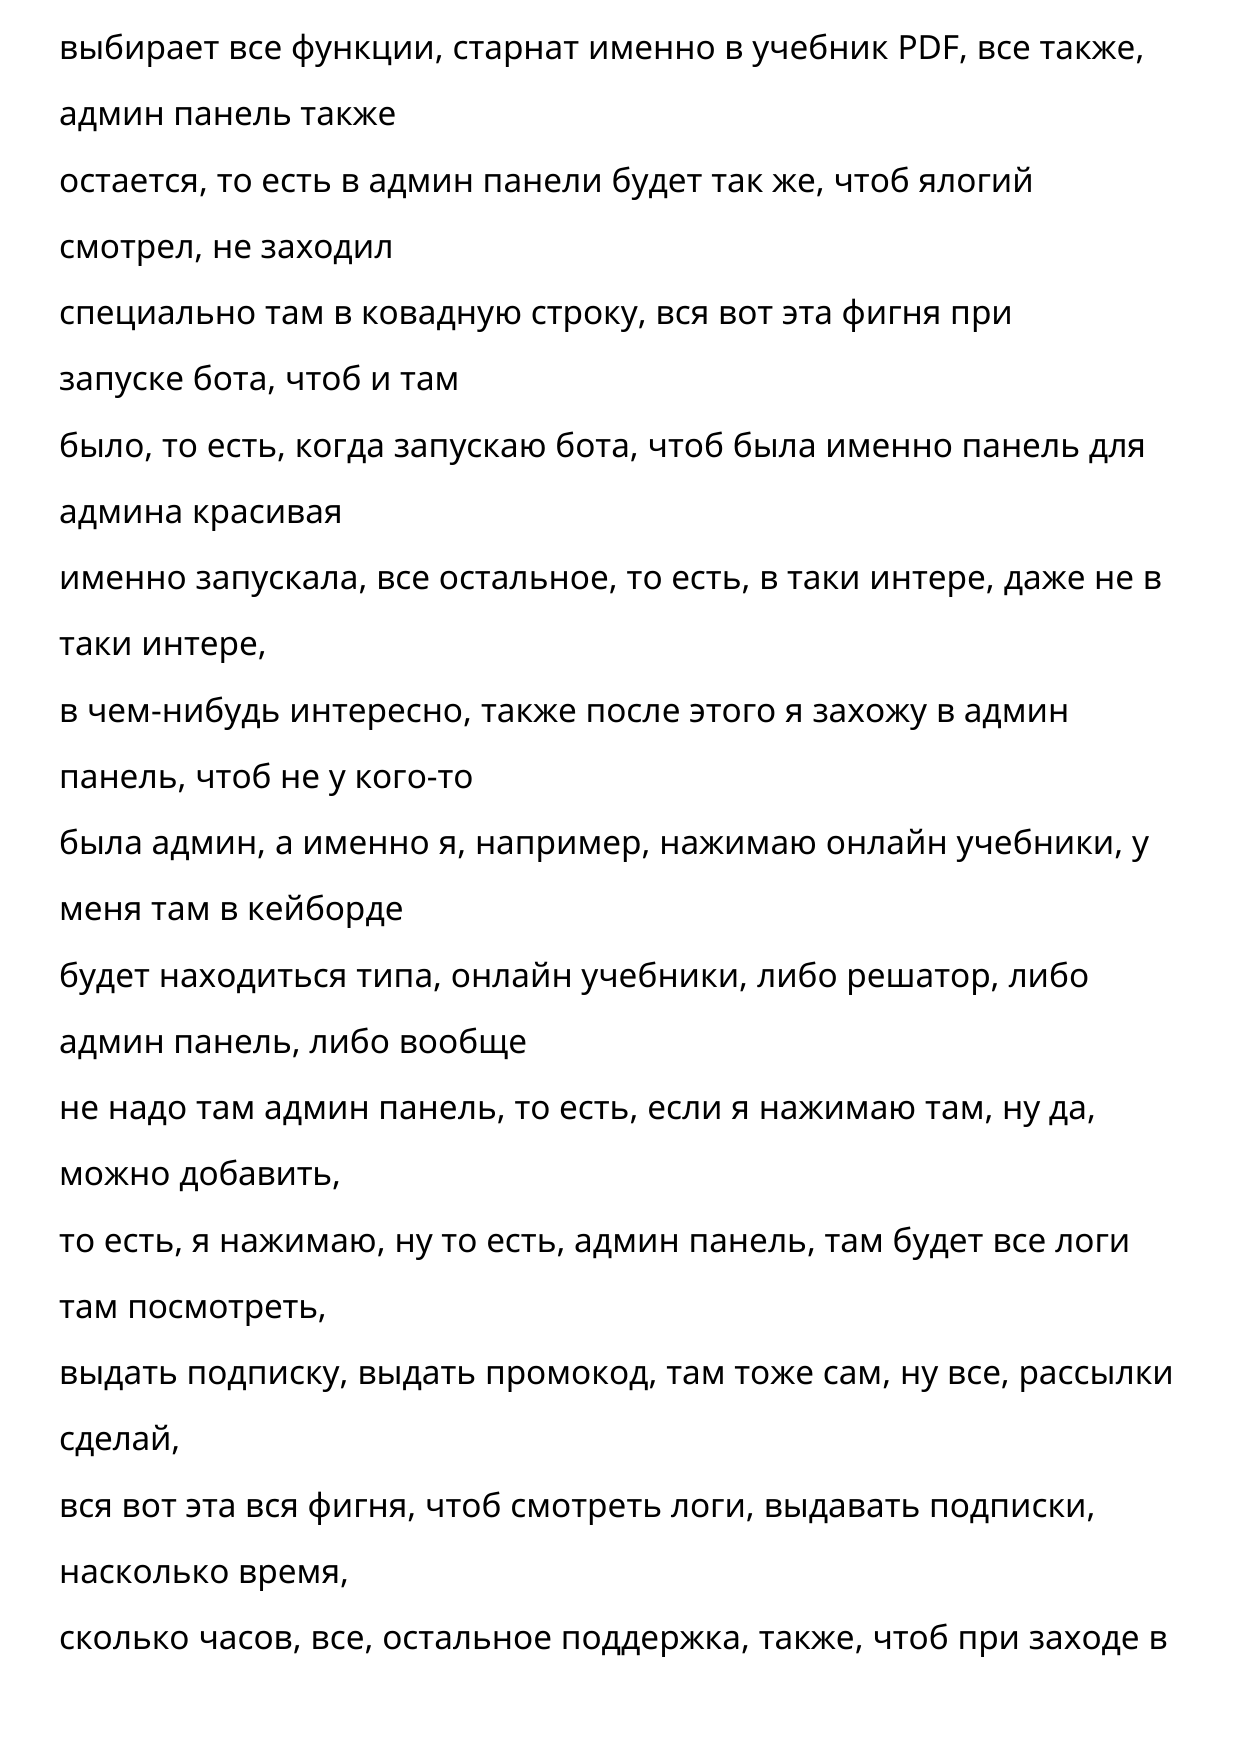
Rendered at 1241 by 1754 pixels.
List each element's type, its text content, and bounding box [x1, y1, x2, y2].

text будет находиться типа, онлайн учебники, либо решатор, либо админ панель, либо вообще [59, 951, 1176, 1063]
text то есть, я нажимаю, ну то есть, админ панель, там будет все логи там посмотреть, [59, 1216, 1176, 1328]
text выдать подписку, выдать промокод, там тоже сам, ну все, рассылки сделай, [59, 1349, 1176, 1461]
text было, то есть, когда запускаю бота, чтоб была именно панель для админа красивая [59, 421, 1176, 533]
text была админ, а именно я, например, нажимаю онлайн учебники, у меня там в кейборде [59, 819, 1176, 931]
text вся вот эта вся фигня, чтоб смотреть логи, выдавать подписки, насколько время, [59, 1481, 1176, 1593]
text остается, то есть в админ панели будет так же, чтоб ялогий смотрел, не заходил [59, 156, 1164, 268]
text специально там в ковадную строку, вся вот эта фигня при запуске бота, чтоб и там [59, 289, 1130, 401]
text выбирает все функции, старнат именно в учебник PDF, все также, админ панель также [59, 24, 1176, 136]
text не надо там админ панель, то есть, если я нажимаю там, ну да, можно добавить, [59, 1084, 1176, 1196]
text именно запускала, все остальное, то есть, в таки интере, даже не в таки интере, [59, 554, 1168, 666]
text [59, 1614, 1176, 1659]
text в чем-нибудь интересно, также после этого я захожу в админ панель, чтоб не у кого-то [59, 686, 1176, 798]
